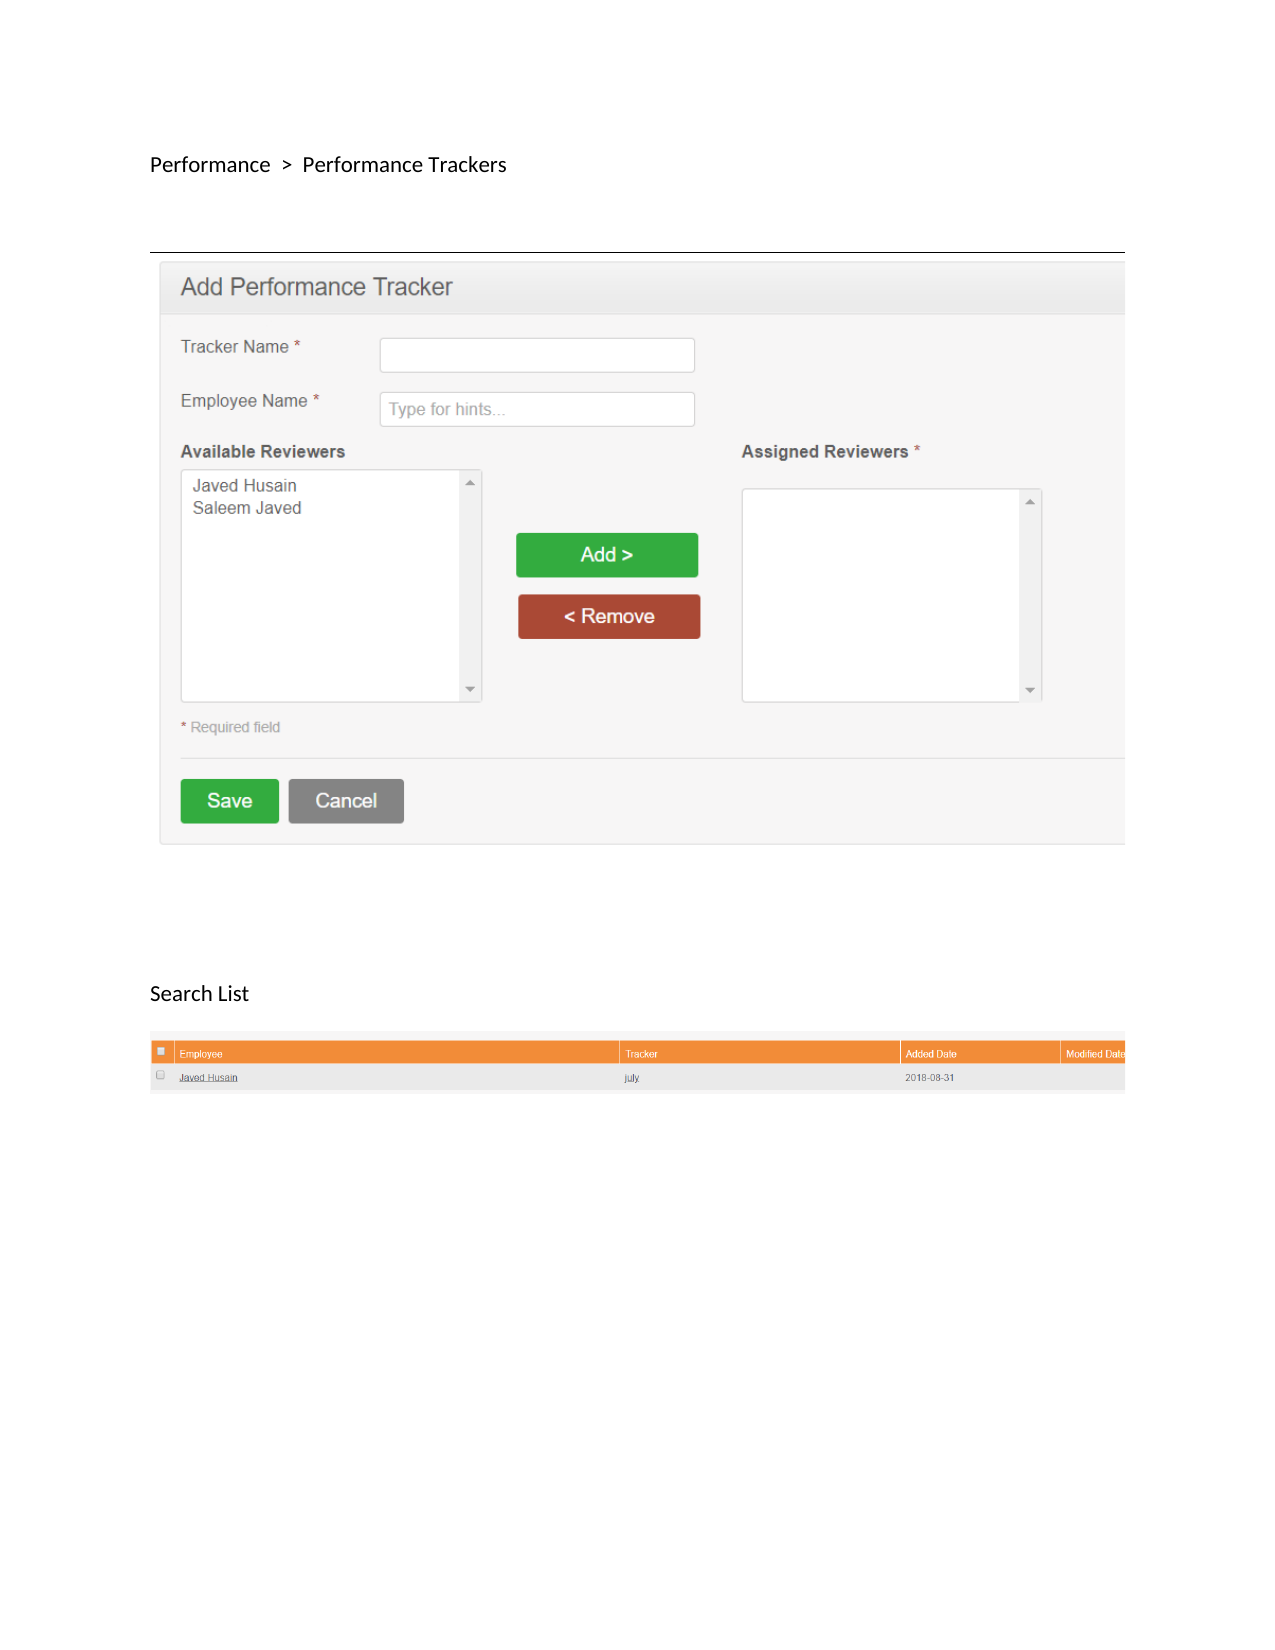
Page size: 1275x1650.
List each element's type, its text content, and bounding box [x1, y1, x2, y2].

text Performance > Performance Trackers [150, 150, 1125, 178]
picture [150, 255, 1125, 849]
picture [150, 1031, 1125, 1094]
text Search List [150, 979, 1125, 1007]
